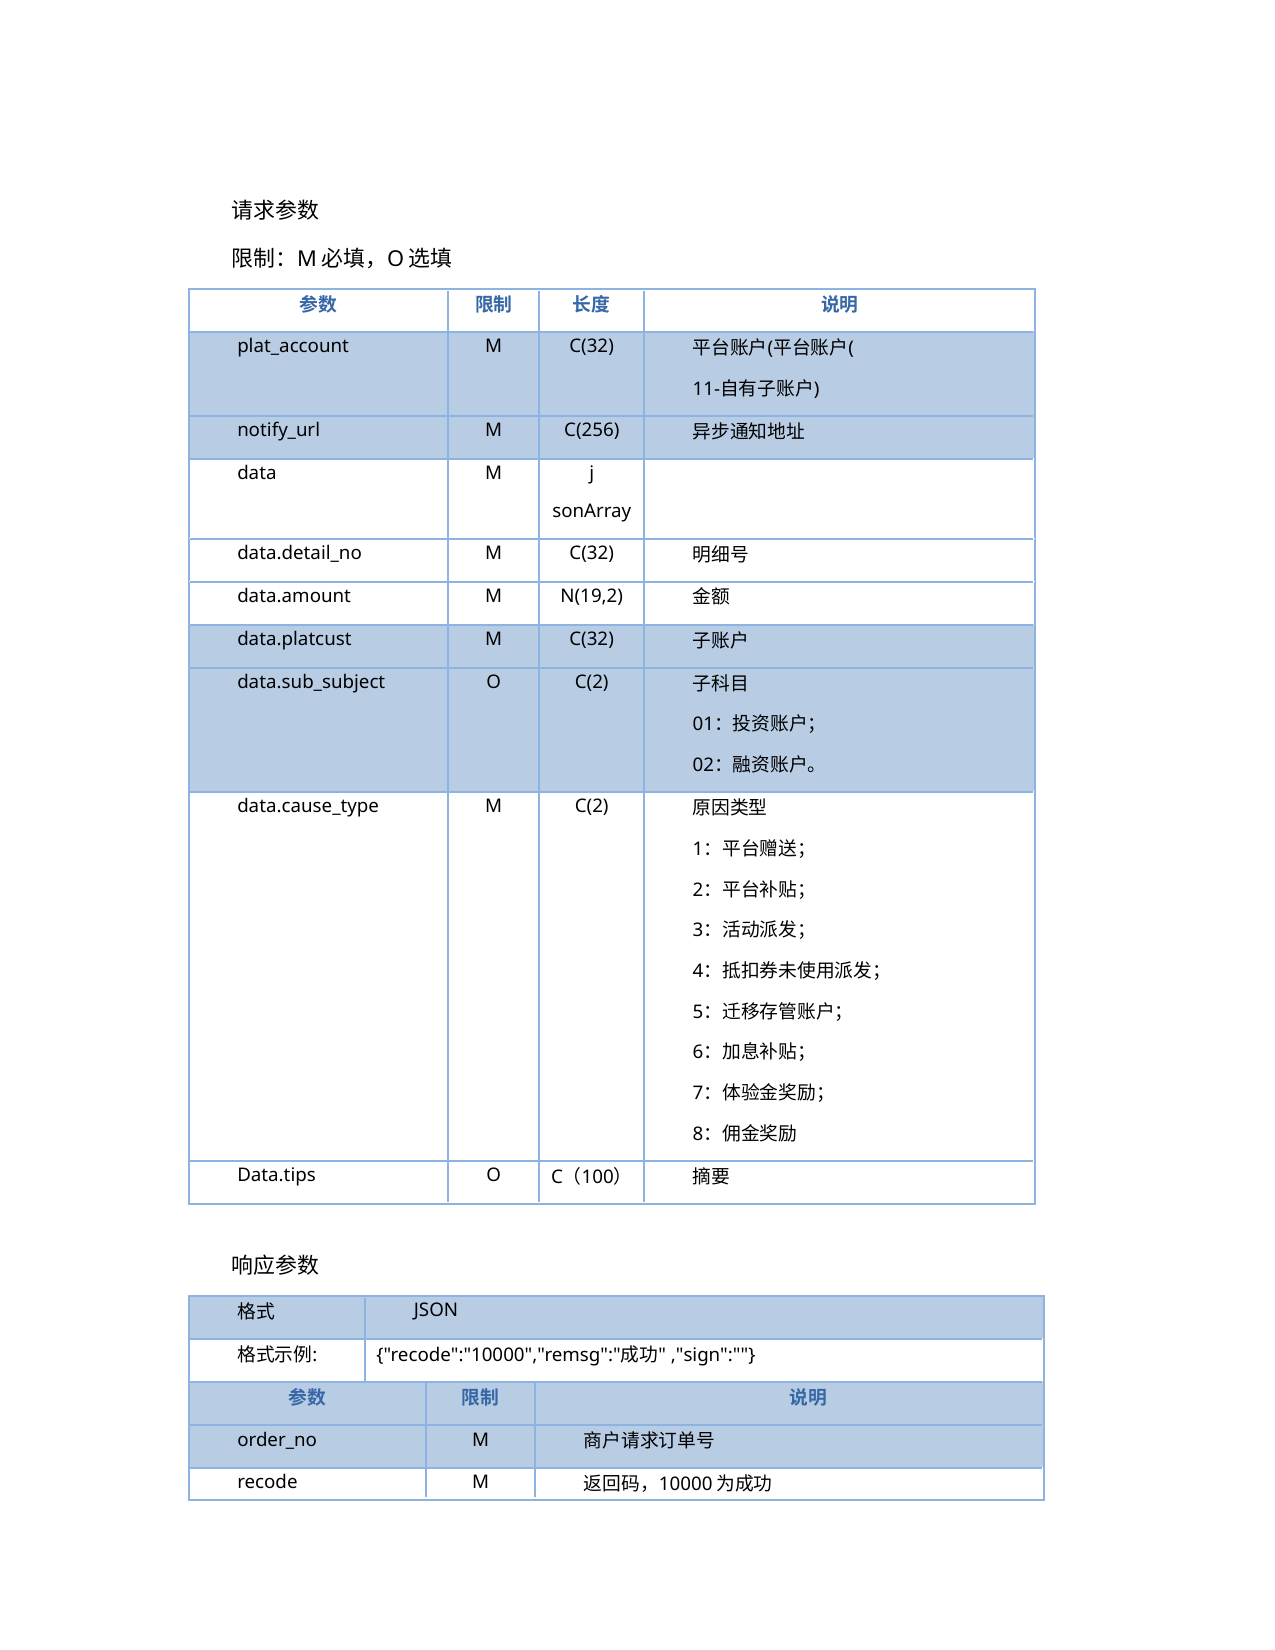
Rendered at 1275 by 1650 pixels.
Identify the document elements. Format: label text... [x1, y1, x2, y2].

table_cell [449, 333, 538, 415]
text 请求参数 [187, 193, 1087, 225]
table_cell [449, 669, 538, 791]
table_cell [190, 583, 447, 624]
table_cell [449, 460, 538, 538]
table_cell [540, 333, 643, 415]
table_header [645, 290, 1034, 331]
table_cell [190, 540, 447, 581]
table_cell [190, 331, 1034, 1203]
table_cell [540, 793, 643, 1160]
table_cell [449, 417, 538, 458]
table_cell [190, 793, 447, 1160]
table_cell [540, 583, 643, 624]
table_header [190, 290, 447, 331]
text 响应参数 [187, 1248, 1087, 1279]
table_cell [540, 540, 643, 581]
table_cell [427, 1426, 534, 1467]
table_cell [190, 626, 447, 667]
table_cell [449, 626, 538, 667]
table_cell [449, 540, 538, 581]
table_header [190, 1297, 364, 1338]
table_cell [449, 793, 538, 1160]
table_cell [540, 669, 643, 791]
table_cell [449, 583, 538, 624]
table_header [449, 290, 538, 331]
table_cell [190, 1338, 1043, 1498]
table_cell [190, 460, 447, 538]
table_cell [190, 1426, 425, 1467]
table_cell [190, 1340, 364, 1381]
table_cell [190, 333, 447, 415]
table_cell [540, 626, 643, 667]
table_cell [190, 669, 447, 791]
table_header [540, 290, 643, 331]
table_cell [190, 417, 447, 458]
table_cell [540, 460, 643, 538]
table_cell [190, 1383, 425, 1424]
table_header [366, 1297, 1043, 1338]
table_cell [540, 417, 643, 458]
text 限制：M必填，O选填 [187, 241, 1087, 272]
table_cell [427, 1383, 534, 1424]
